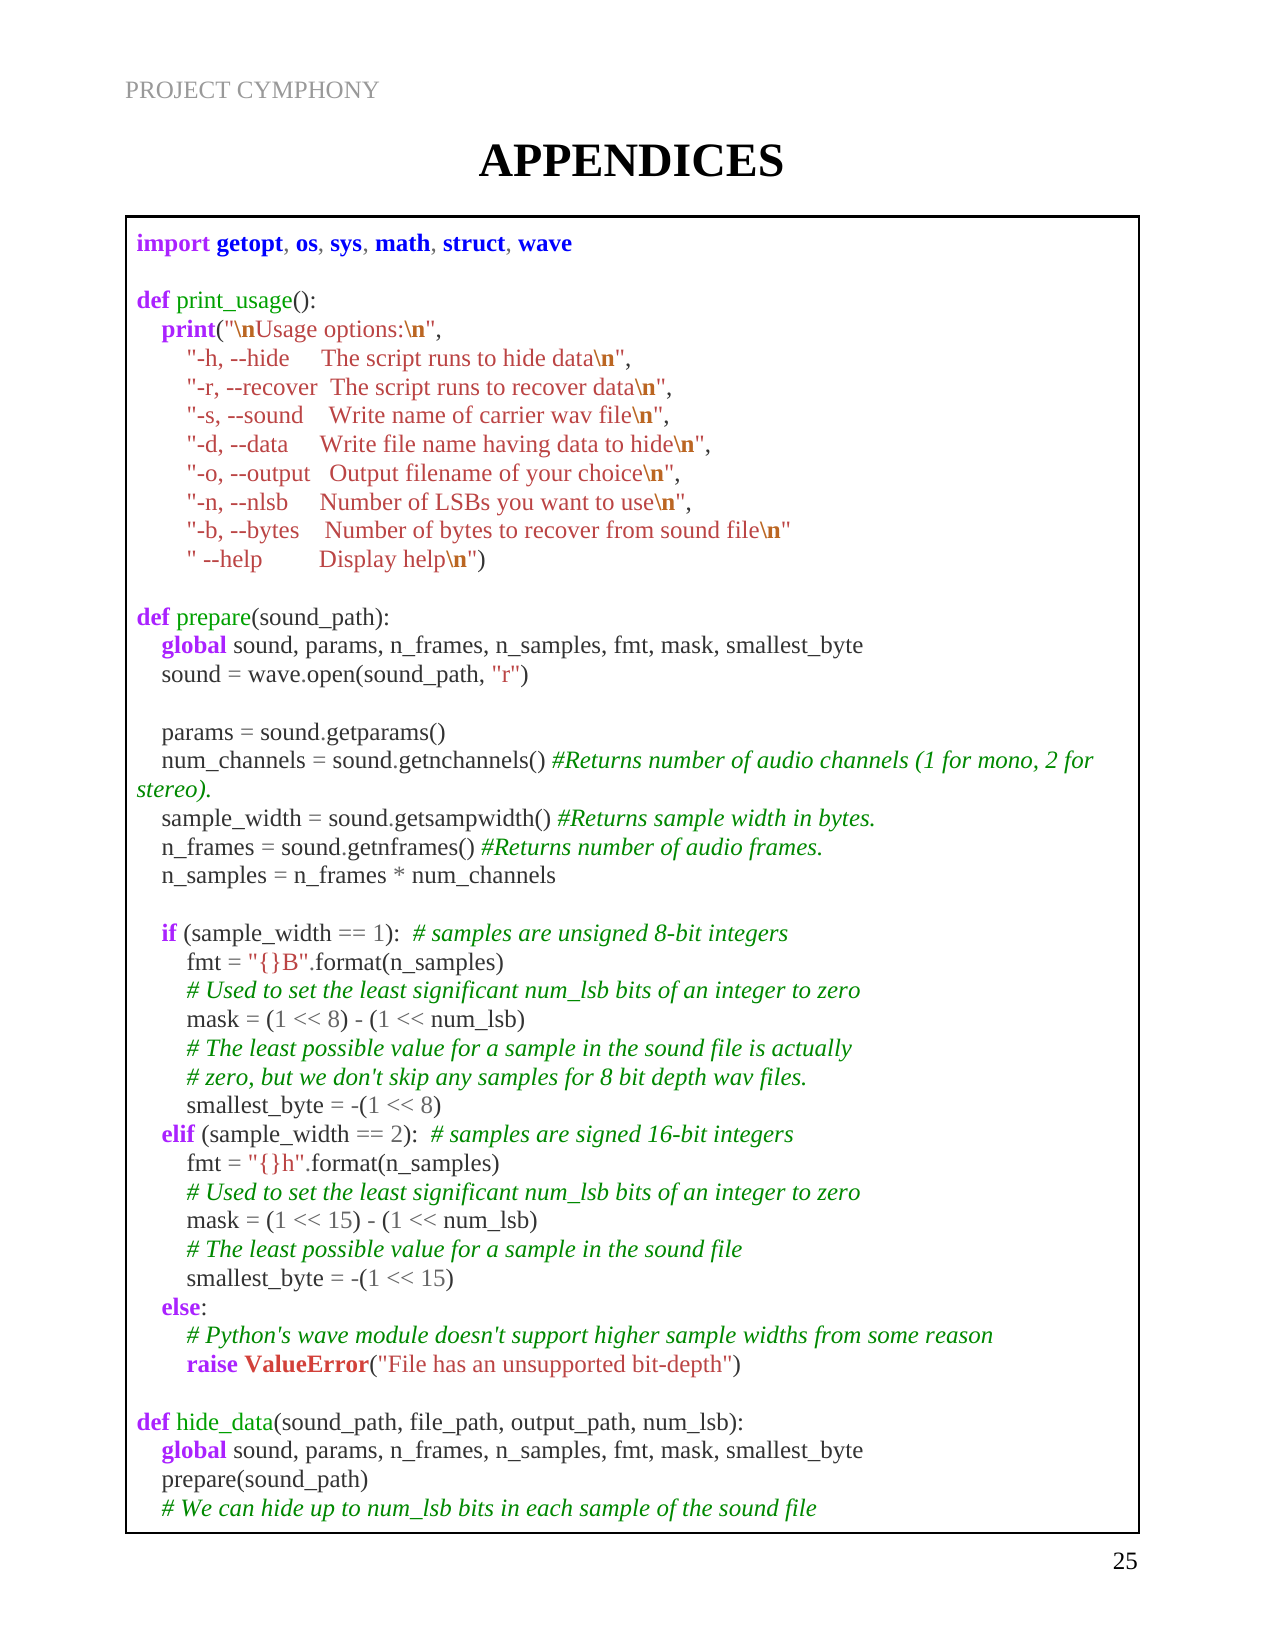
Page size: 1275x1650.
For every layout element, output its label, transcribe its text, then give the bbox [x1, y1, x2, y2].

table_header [127, 218, 1138, 1532]
text APPENDICES [125, 131, 1137, 186]
